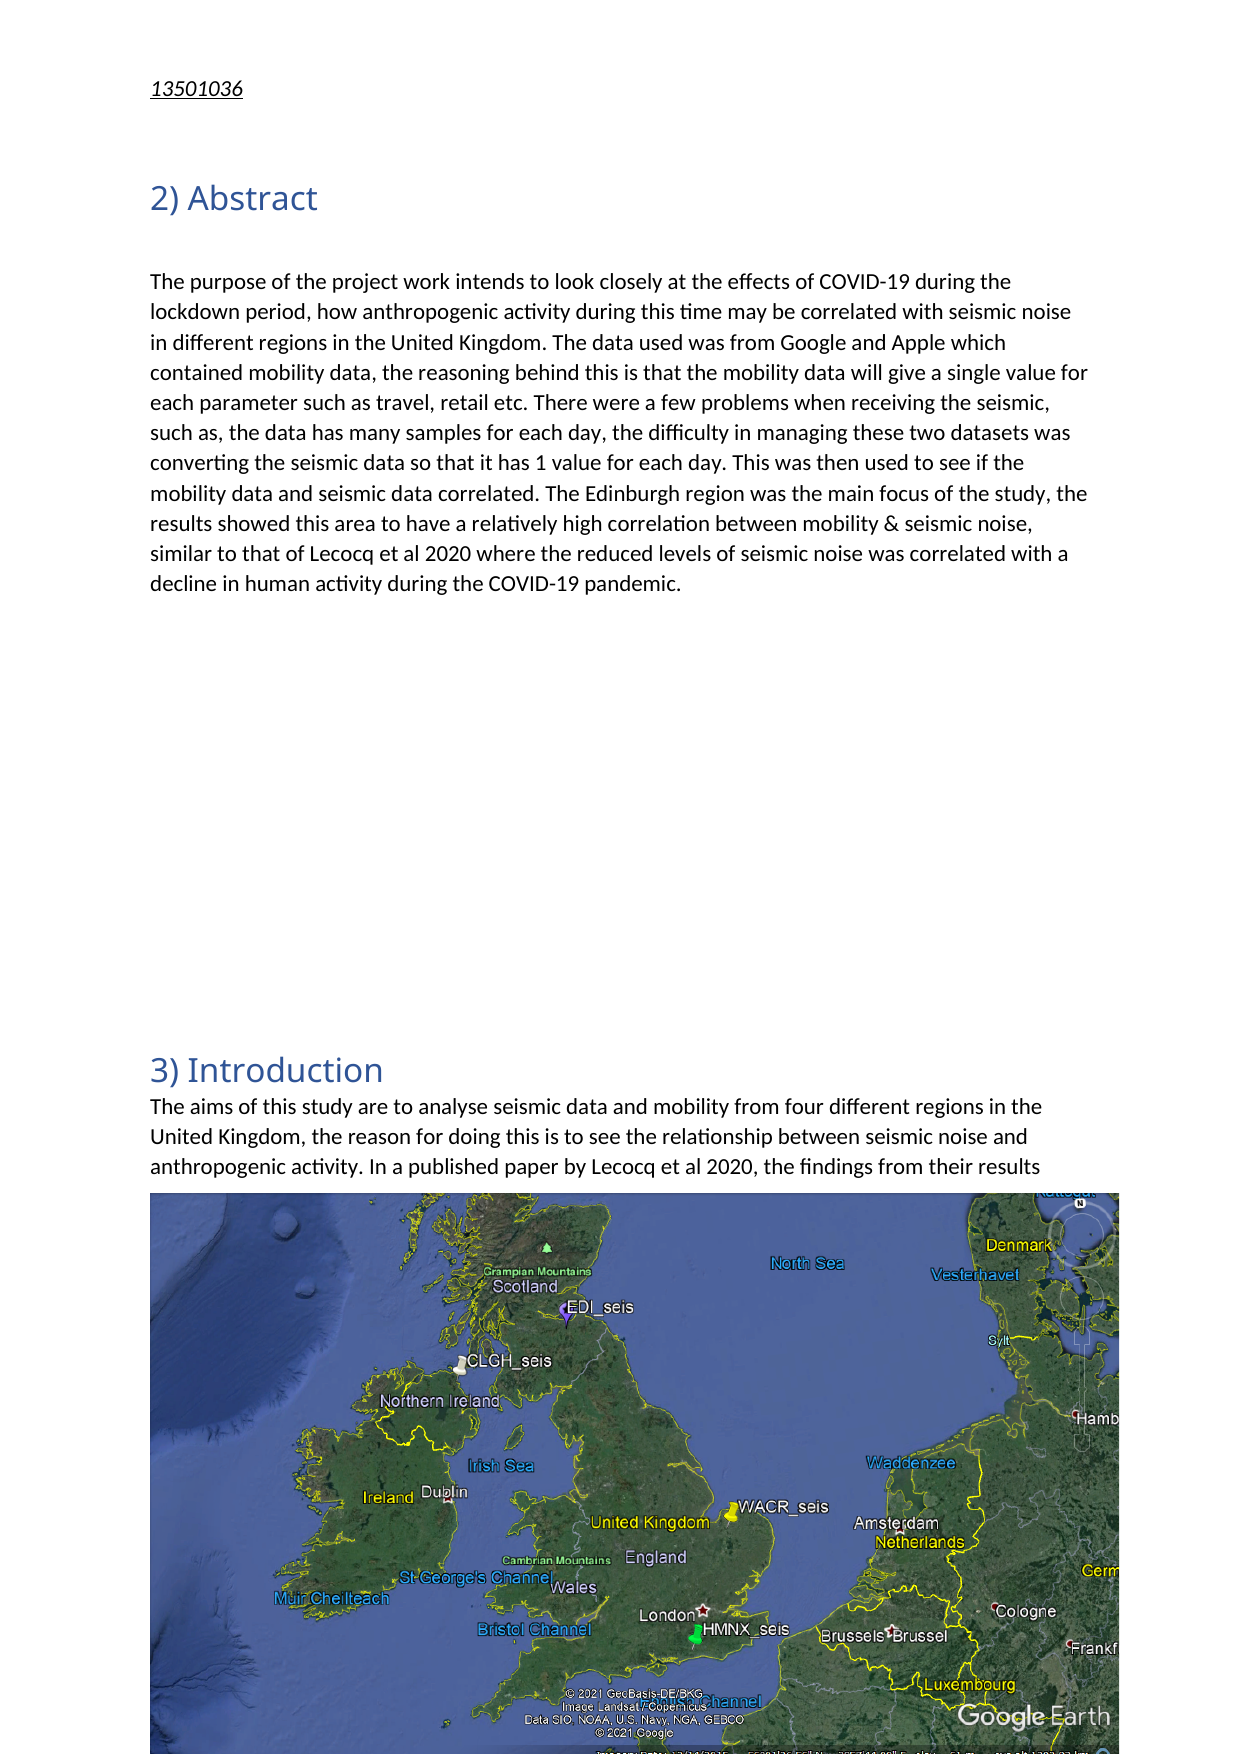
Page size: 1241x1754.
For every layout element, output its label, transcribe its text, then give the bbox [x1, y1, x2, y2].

subtitle Introduction [150, 1046, 1090, 1092]
subtitle Abstract [150, 175, 1090, 220]
picture [150, 1193, 1120, 1754]
text The purpose of the project work intends to look closely at the effects of COVID-19 during the lockdown period, how anthropogenic activity during this time may be correlated with seismic noise in different regions in the United Kingdom. The data used was from Google and Apple which contained mobility data, the reasoning behind this is that the mobility data will give a single value for each parameter such as travel, retail etc. There were a few problems when receiving the seismic, such as, the data has many samples for each day, the difficulty in managing these two datasets was converting the seismic data so that it has 1 value for each day. This was then used to see if the mobility data and seismic data correlated. The Edinburgh region was the main focus of the study, the results showed this area to have a relatively high correlation between mobility & seismic noise, similar to that of Lecocq et al 2020 where the reduced levels of seismic noise was correlated with a decline in human activity during the COVID-19 pandemic. [150, 267, 1090, 597]
